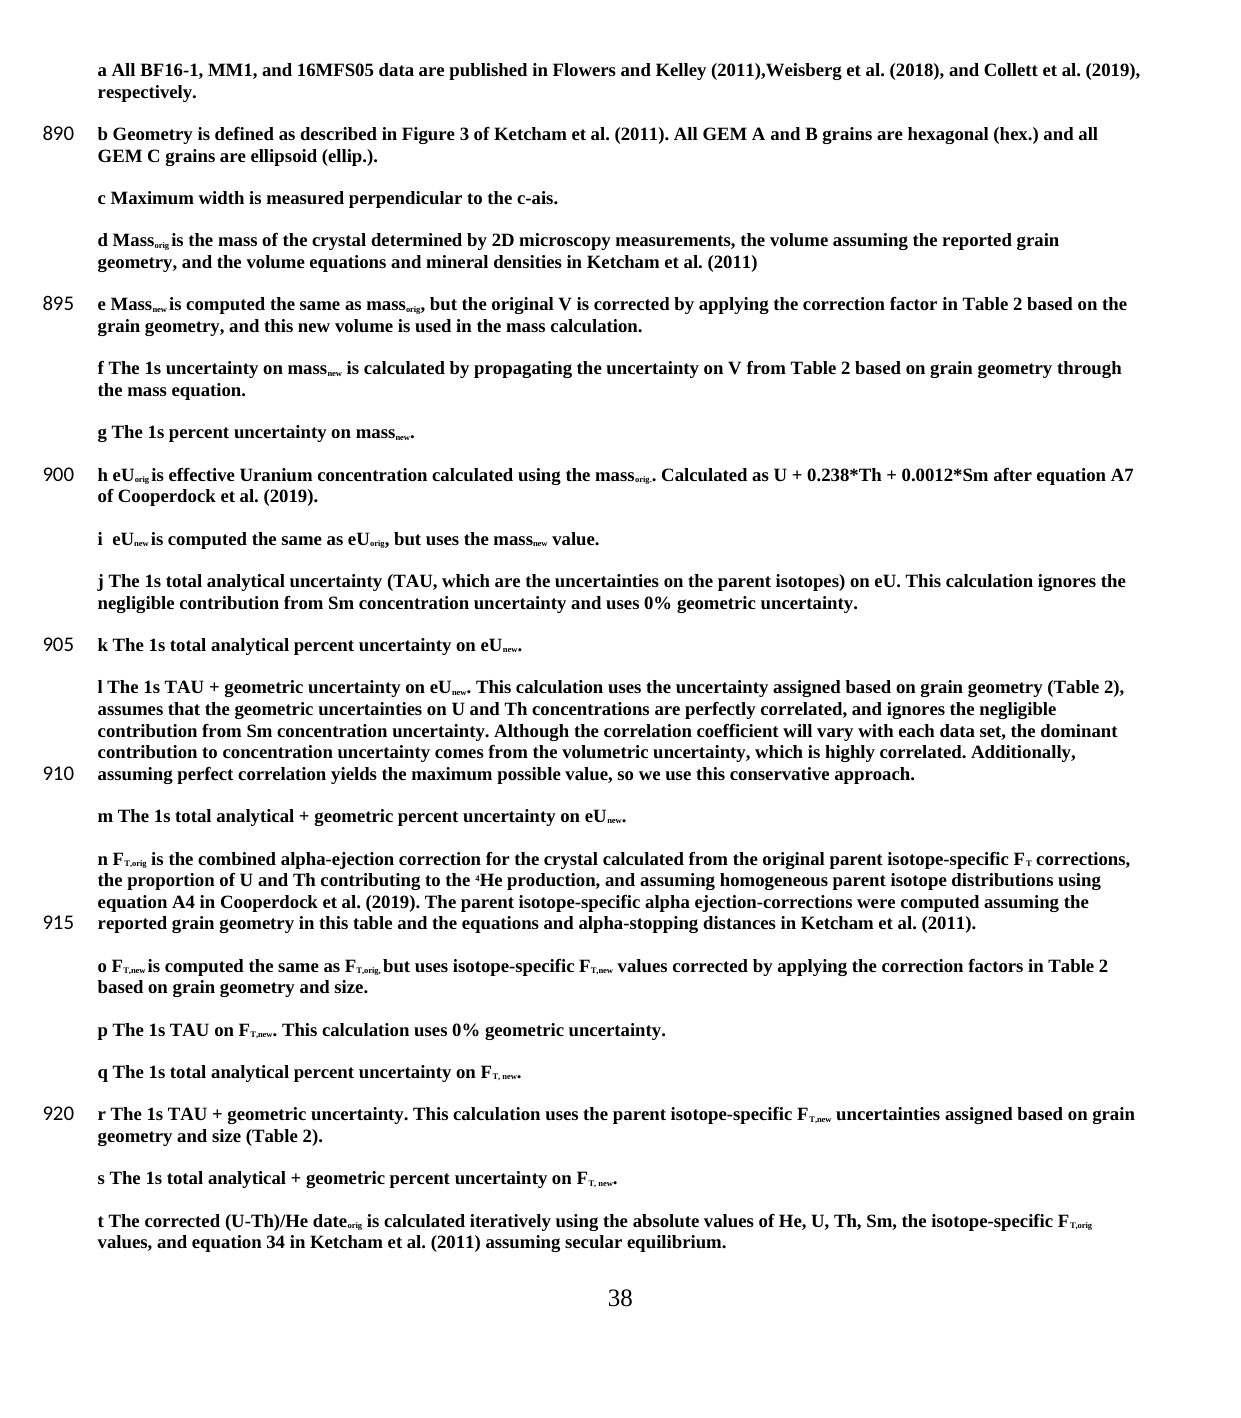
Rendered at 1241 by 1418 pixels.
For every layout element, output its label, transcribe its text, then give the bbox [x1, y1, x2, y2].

text d Massorig is the mass of the crystal determined by 2D microscopy measurements, the volume assuming the reported grain geometry, and the volume equations and mineral densities in Ketcham et al. (2011) [97, 229, 1143, 272]
text q The 1s total analytical percent uncertainty on FT, new. [97, 1061, 1143, 1082]
text n FT,orig is the combined alpha-ejection correction for the crystal calculated from the original parent isotope-specific FT corrections, the proportion of U and Th contributing to the 4He production, and assuming homogeneous parent isotope distributions using equation A4 in Cooperdock et al. (2019). The parent isotope-specific alpha ejection-corrections were computed assuming the reported grain geometry in this table and the equations and alpha-stopping distances in Ketcham et al. (2011). [97, 847, 1143, 934]
text t The corrected (U-Th)/He dateorig is calculated iteratively using the absolute values of He, U, Th, Sm, the isotope-specific FT,orig values, and equation 34 in Ketcham et al. (2011) assuming secular equilibrium. [97, 1209, 1143, 1253]
text g The 1s percent uncertainty on massnew. [97, 421, 1143, 443]
text f The 1s uncertainty on massnew is calculated by propagating the uncertainty on V from Table 2 based on grain geometry through the mass equation. [97, 357, 1143, 400]
text r The 1s TAU + geometric uncertainty. This calculation uses the parent isotope-specific FT,new uncertainties assigned based on grain geometry and size (Table 2). [97, 1103, 1143, 1146]
text c Maximum width is measured perpendicular to the c-ais. [97, 187, 1143, 208]
text o FT,new is computed the same as FT,orig, but uses isotope-specific FT,new values corrected by applying the correction factors in Table 2 based on grain geometry and size. [97, 954, 1143, 998]
text k The 1s total analytical percent uncertainty on eUnew. [97, 634, 1143, 656]
text a All BF16-1, MM1, and 16MFS05 data are published in Flowers and Kelley (2011),Weisberg et al. (2018), and Collett et al. (2019), respectively. [97, 59, 1143, 102]
text e Massnew is computed the same as massorig, but the original V is corrected by applying the correction factor in Table 2 based on the grain geometry, and this new volume is used in the mass calculation. [97, 293, 1143, 336]
text l The 1s TAU + geometric uncertainty on eUnew. This calculation uses the uncertainty assigned based on grain geometry (Table 2), assumes that the geometric uncertainties on U and Th concentrations are perfectly correlated, and ignores the negligible contribution from Sm concentration uncertainty. Although the correlation coefficient will vary with each data set, the dominant contribution to concentration uncertainty comes from the volumetric uncertainty, which is highly correlated. Additionally, assuming perfect correlation yields the maximum possible value, so we use this conservative approach. [97, 676, 1143, 784]
text j The 1s total analytical uncertainty (TAU, which are the uncertainties on the parent isotopes) on eU. This calculation ignores the negligible contribution from Sm concentration uncertainty and uses 0% geometric uncertainty. [97, 570, 1143, 613]
text p The 1s TAU on FT,new. This calculation uses 0% geometric uncertainty. [97, 1018, 1143, 1040]
text i eUnew is computed the same as eUorig, but uses the massnew value. [97, 528, 1143, 549]
text b Geometry is defined as described in Figure 3 of Ketcham et al. (2011). All GEM A and B grains are hexagonal (hex.) and all GEM C grains are ellipsoid (ellip.). [97, 123, 1143, 166]
text h eUorig is effective Uranium concentration calculated using the massorig.. Calculated as U + 0.238*Th + 0.0012*Sm after equation A7 of Cooperdock et al. (2019). [97, 464, 1143, 507]
text s The 1s total analytical + geometric percent uncertainty on FT, new. [97, 1167, 1143, 1189]
text m The 1s total analytical + geometric percent uncertainty on eUnew. [97, 805, 1143, 827]
